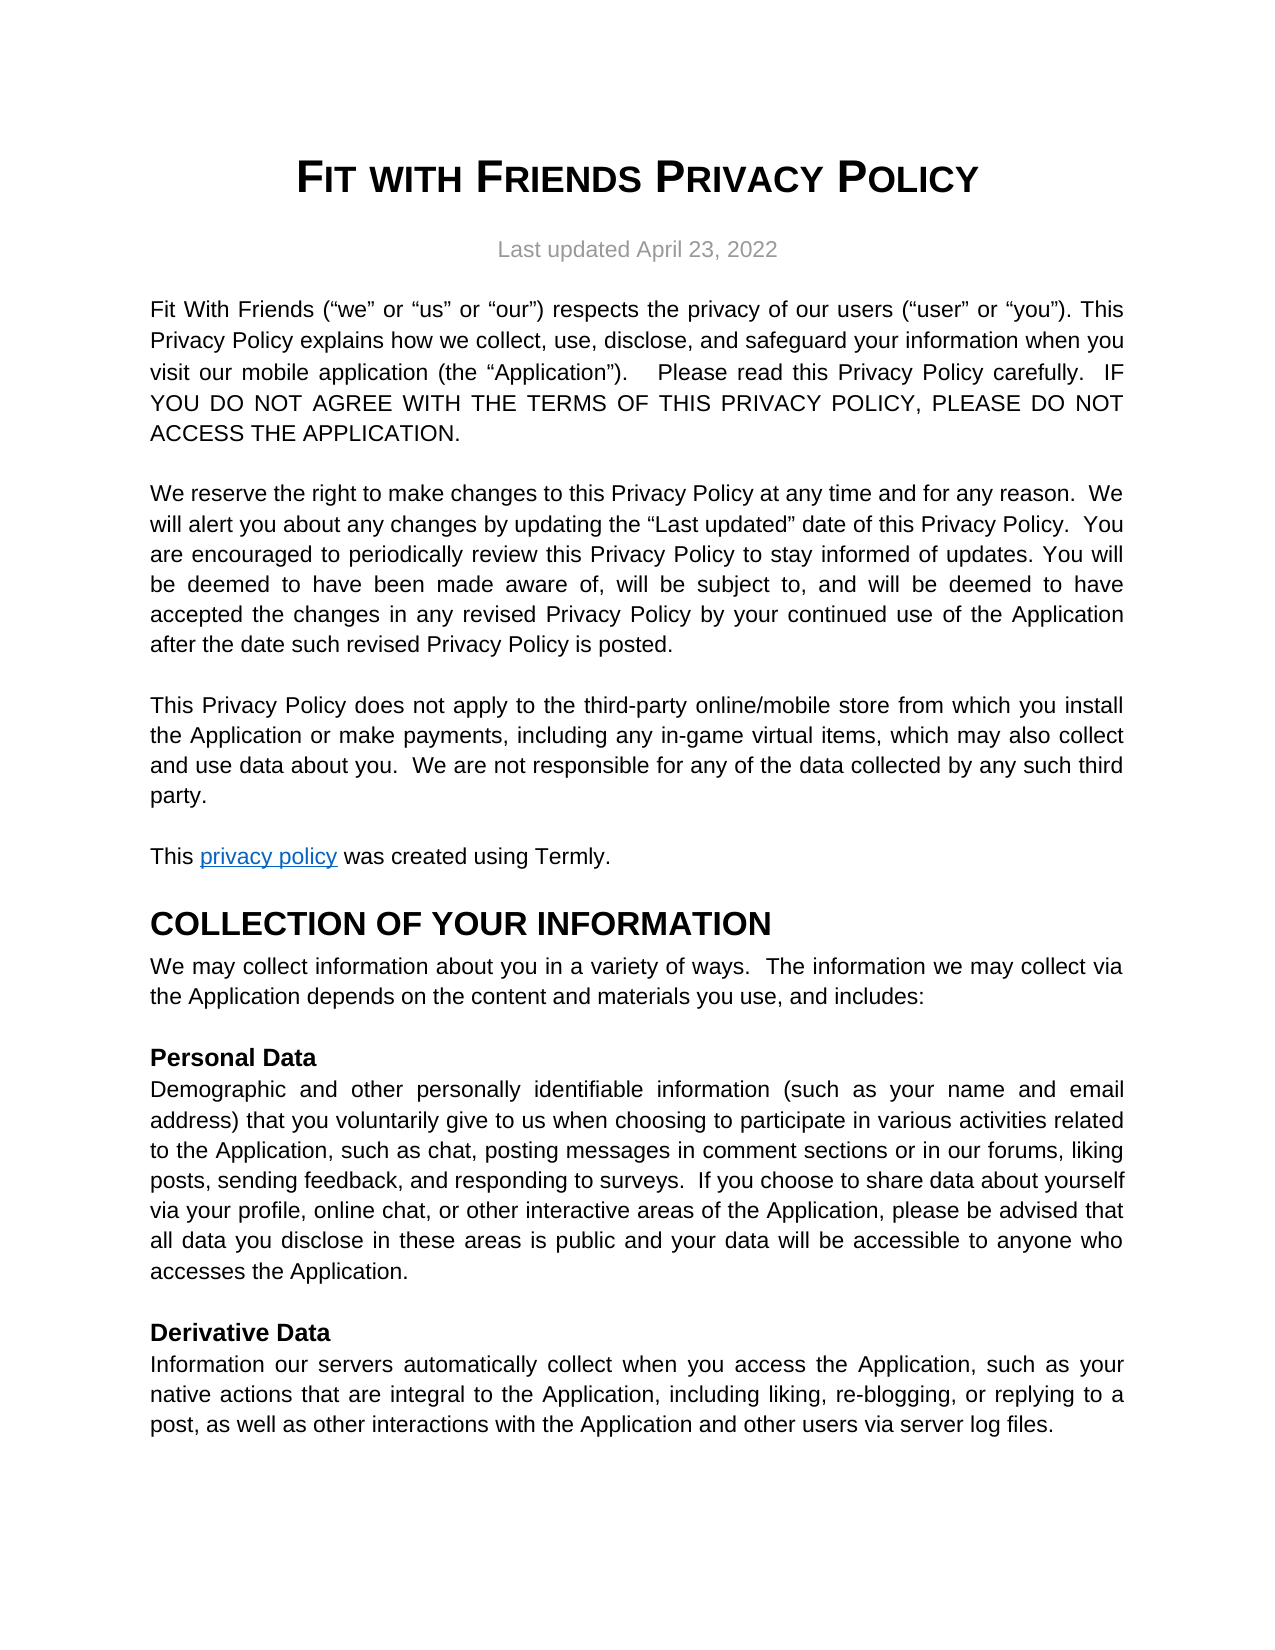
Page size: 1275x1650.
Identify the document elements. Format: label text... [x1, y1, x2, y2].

text This privacy policy was created using Termly. [150, 843, 1125, 869]
text This Privacy Policy does not apply to the third-party online/mobile store from which you install the Application or make payments, including any in-game virtual items, which may also collect and use data about you. We are not responsible for any of the data collected by any such third party. [150, 692, 1125, 809]
text Demographic and other personally identifiable information (such as your name and email address) that you voluntarily give to us when choosing to participate in various activities related to the Application, such as chat, posting messages in comment sections or in our forums, liking posts, sending feedback, and responding to surveys. If you choose to share data about yourself via your profile, online chat, or other interactive areas of the Application, please be advised that all data you disclose in these areas is public and your data will be accessible to anyone who accesses the Application. [150, 1076, 1125, 1284]
text Fit With Friends (“we” or “us” or “our”) respects the privacy of our users (“user” or “you”). This Privacy Policy explains how we collect, use, disclose, and safeguard your information when you visit our mobile application (the “Application”). Please read this Privacy Policy carefully. IF YOU DO NOT AGREE WITH THE TERMS OF THIS PRIVACY POLICY, PLEASE DO NOT ACCESS THE APPLICATION. [150, 296, 1125, 446]
text We may collect information about you in a variety of ways. The information we may collect via the Application depends on the content and materials you use, and includes: [150, 953, 1125, 1009]
subtitle Personal Data [150, 1043, 1125, 1072]
text We reserve the right to make changes to this Privacy Policy at any time and for any reason. We will alert you about any changes by updating the “Last updated” date of this Privacy Policy. You are encouraged to periodically review this Privacy Policy to stay informed of updates. You will be deemed to have been made aware of, will be subject to, and will be deemed to have accepted the changes in any revised Privacy Policy by your continued use of the Application after the date such revised Privacy Policy is posted. [150, 480, 1125, 658]
text Last updated April 23, 2022 [150, 236, 1125, 262]
title Fit with Friends Privacy Policy [150, 150, 1125, 203]
text Information our servers automatically collect when you access the Application, such as your native actions that are integral to the Application, including liking, re-blogging, or replying to a post, as well as other interactions with the Application and other users via server log files. [150, 1351, 1125, 1438]
subtitle COLLECTION OF YOUR INFORMATION [150, 904, 1125, 943]
subtitle Derivative Data [150, 1318, 1125, 1347]
